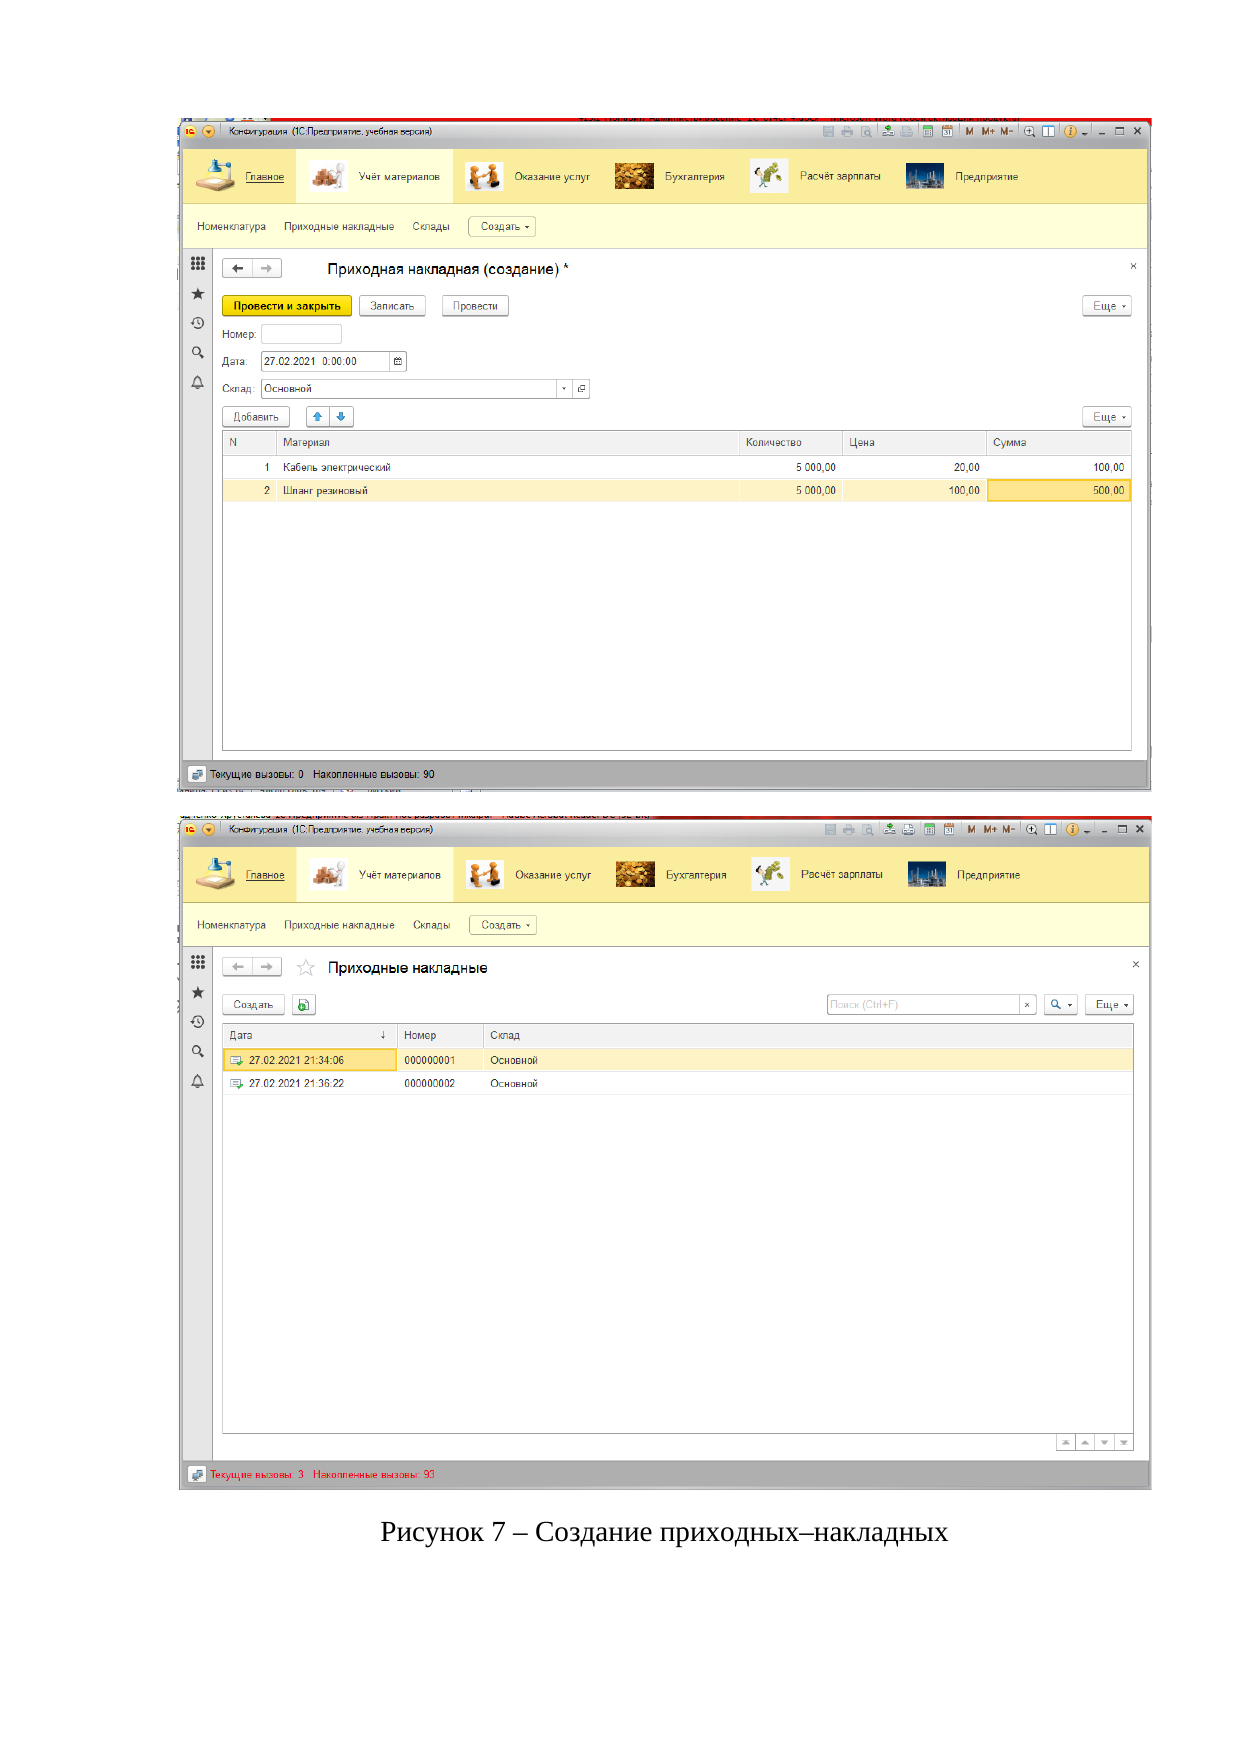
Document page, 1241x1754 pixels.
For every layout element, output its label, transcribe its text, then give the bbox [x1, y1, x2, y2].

picture [177, 118, 1152, 792]
text Рисунок 7 – Создание приходных–накладных [177, 1514, 1152, 1548]
picture [177, 816, 1152, 1490]
